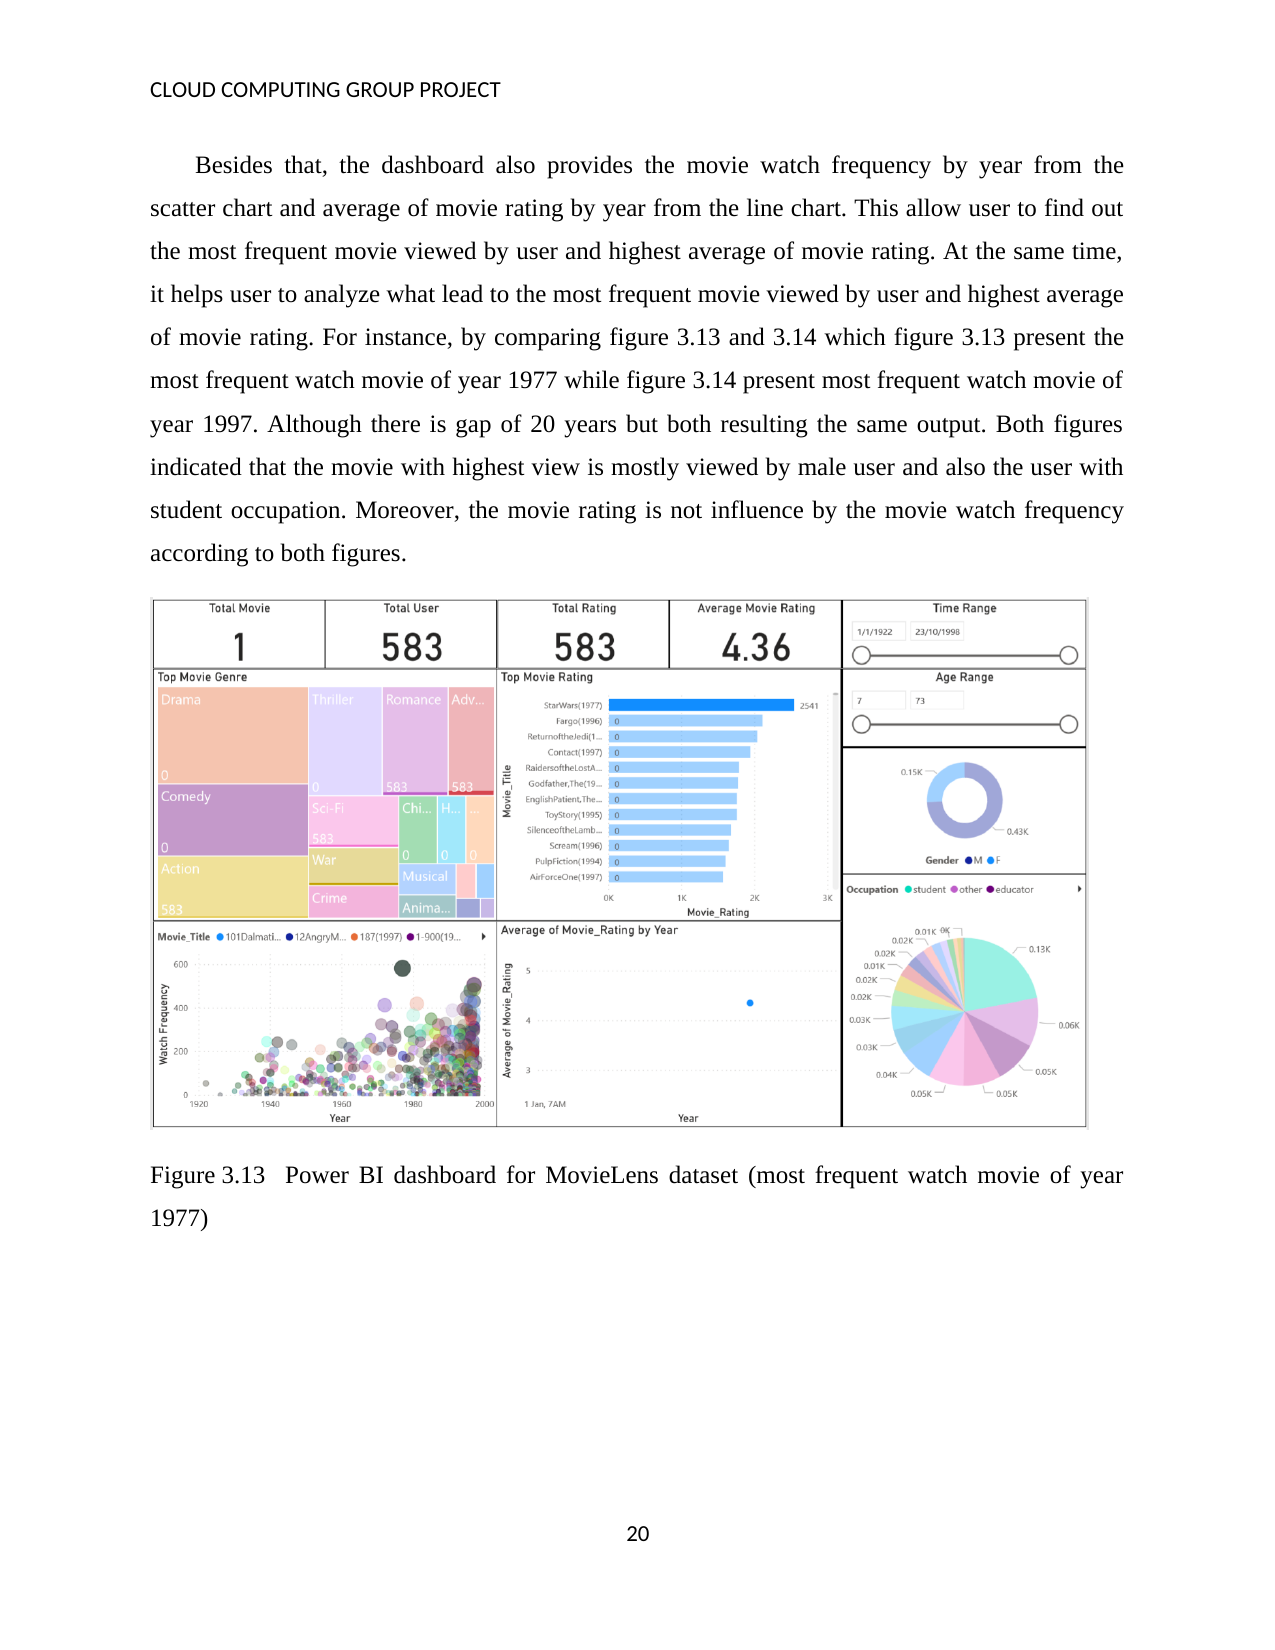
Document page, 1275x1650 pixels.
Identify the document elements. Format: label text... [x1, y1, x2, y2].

text Figure 3.13 Power BI dashboard for MovieLens dataset (most frequent watch movie of year 1977) [150, 1160, 1125, 1232]
text Besides that, the dashboard also provides the movie watch frequency by year from the scatter chart and average of movie rating by year from the line chart. This allow user to find out the most frequent movie viewed by user and highest average of movie rating. At the same time, it helps user to analyze what lead to the most frequent movie viewed by user and highest average of movie rating. For instance, by comparing figure 3.13 and 3.14 which figure 3.13 present the most frequent watch movie of year 1977 while figure 3.14 present most frequent watch movie of year 1997. Although there is gap of 20 years but both resulting the same output. Both figures indicated that the movie with highest view is mostly viewed by male user and also the user with student occupation. Moreover, the movie rating is not influence by the movie watch frequency according to both figures. [150, 150, 1125, 567]
picture [150, 597, 1089, 1130]
